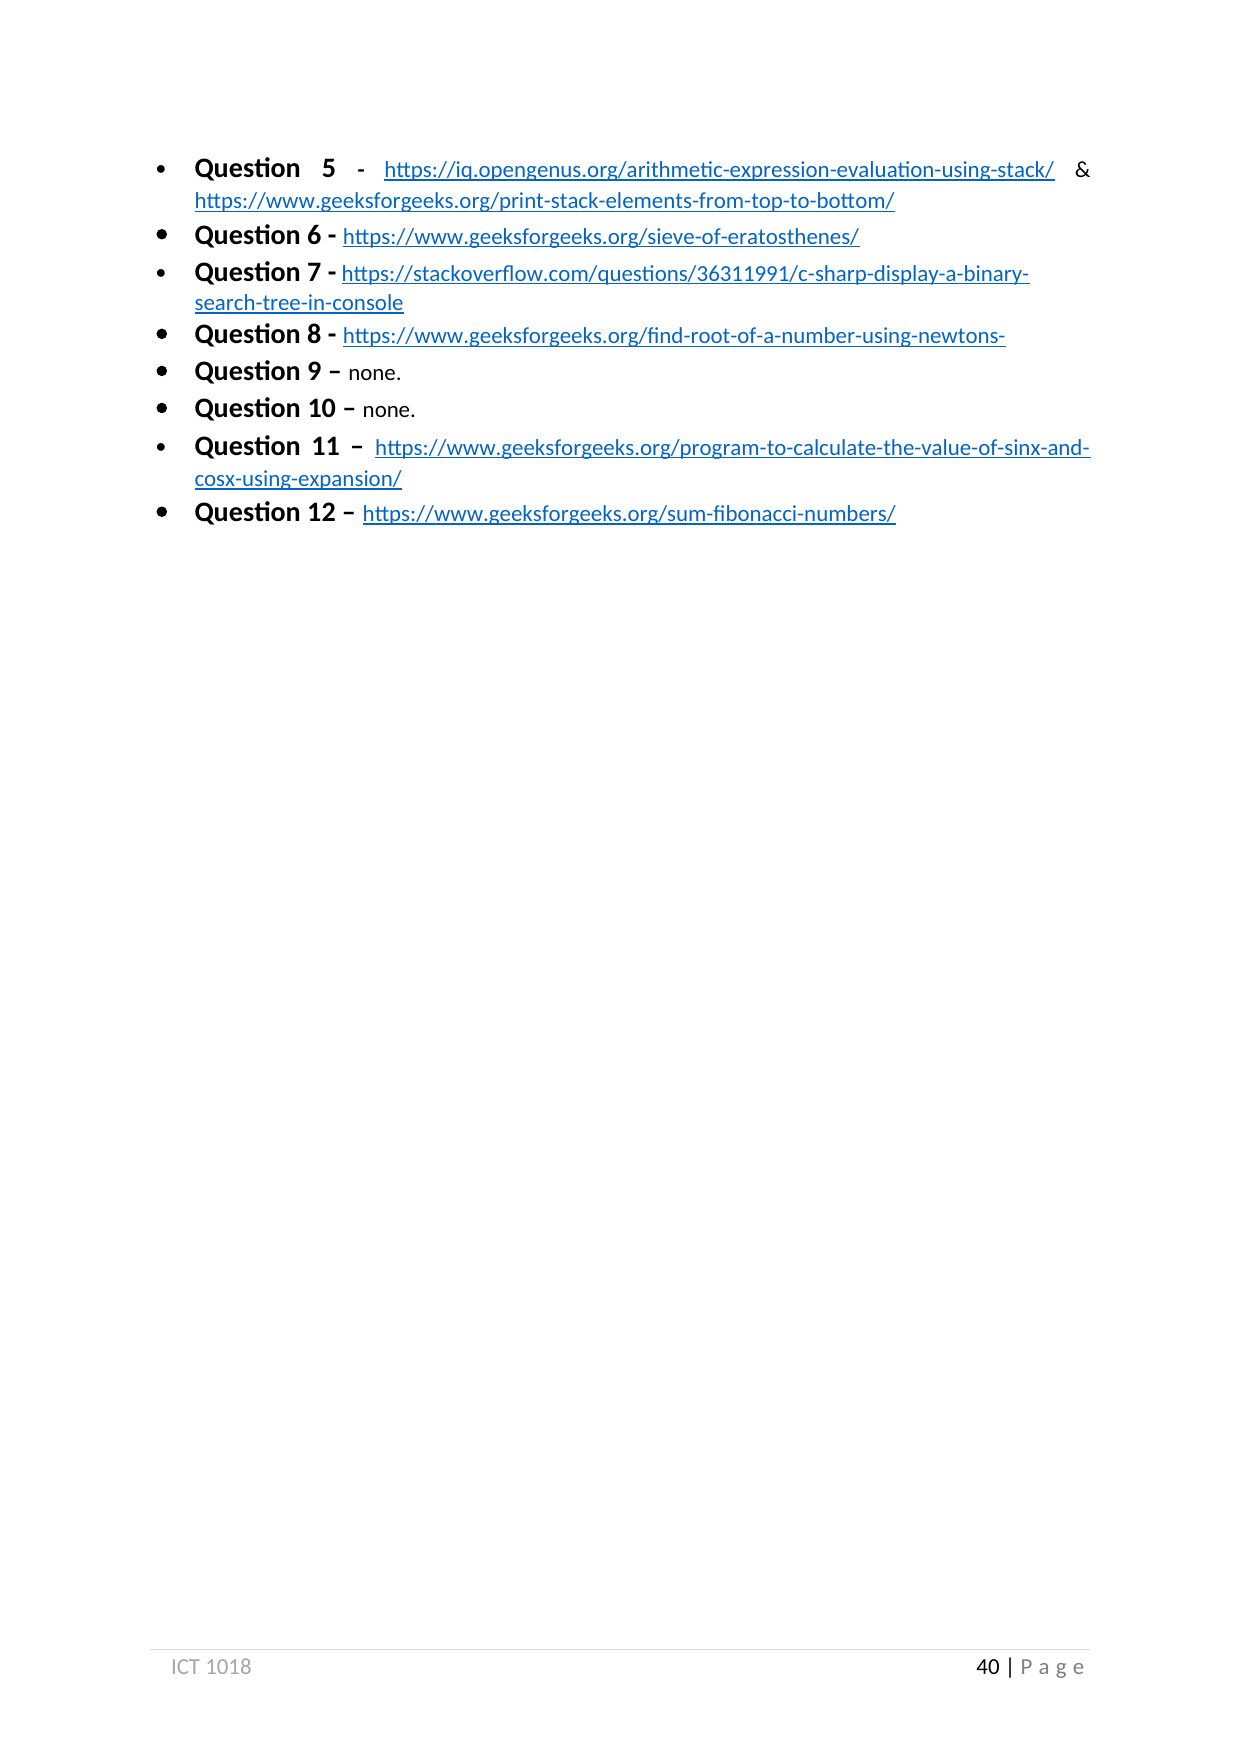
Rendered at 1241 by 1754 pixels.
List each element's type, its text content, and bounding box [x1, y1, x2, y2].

list Question 9 – none. [157, 353, 1090, 388]
list Question 10 – none. [157, 390, 1090, 425]
list Question 5 - https://iq.opengenus.org/arithmetic-expression-evaluation-using-stack/ & https://www.geeksforgeeks.org/print-stack-elements-from-top-to-bottom/ [157, 150, 1090, 214]
list Question 8 - https://www.geeksforgeeks.org/find-root-of-a-number-using-newtons- [157, 316, 1090, 351]
list Question 11 – https://www.geeksforgeeks.org/program-to-calculate-the-value-of-sinx-and-cosx-using-expansion/ [157, 427, 1090, 492]
list Question 12 – https://www.geeksforgeeks.org/sum-fibonacci-numbers/ [157, 494, 1090, 529]
list Question 6 - https://www.geeksforgeeks.org/sieve-of-eratosthenes/ [157, 217, 1090, 251]
list Question 7 - https://stackoverflow.com/questions/36311991/c-sharp-display-a-binary-search-tree-in-console [157, 254, 1090, 316]
